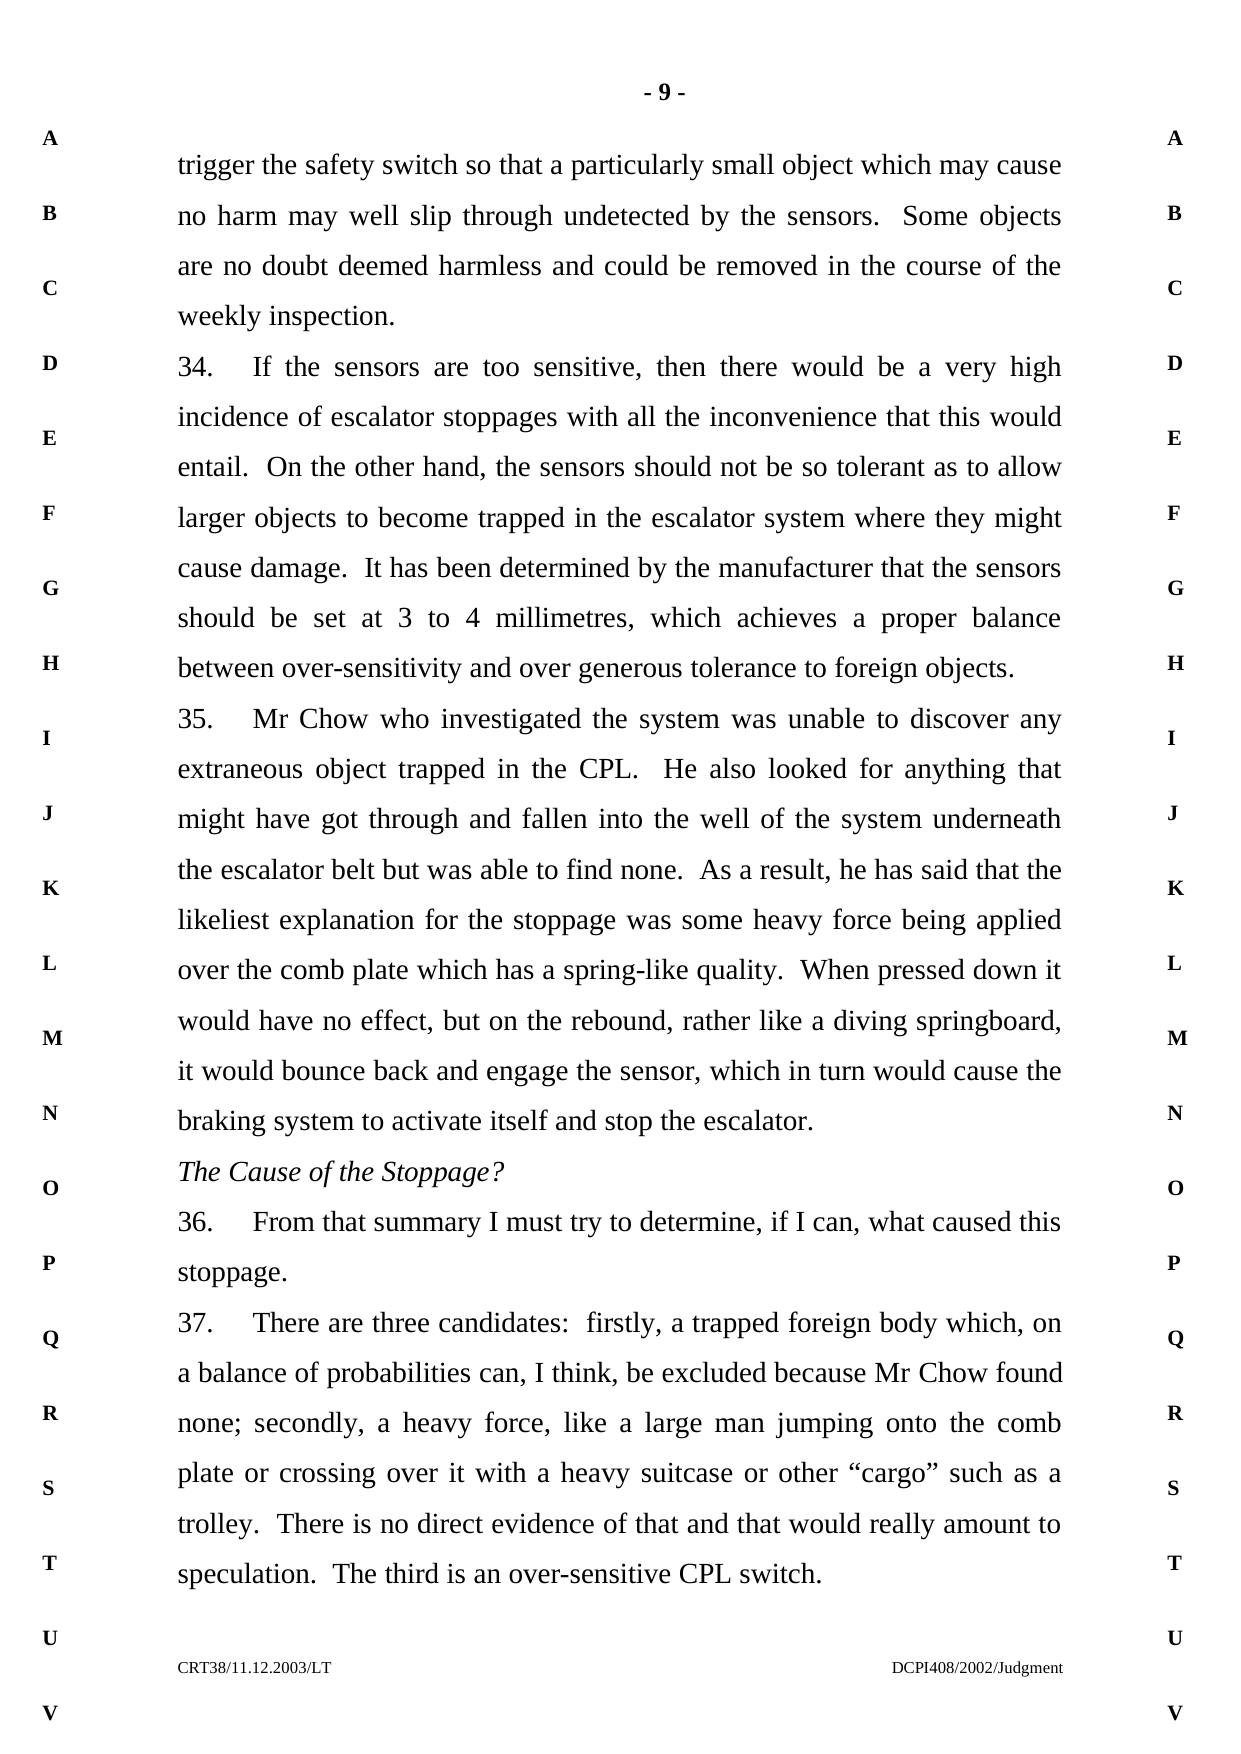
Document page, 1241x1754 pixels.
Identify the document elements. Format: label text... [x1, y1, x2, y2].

text The Cause of the Stoppage? [177, 1154, 1063, 1187]
list Mr Chow who investigated the system was unable to discover any extraneous object trapped in the CPL. He also looked for anything that might have got through and fallen into the well of the system underneath the escalator belt but was able to find none. As a result, he has said that the likeliest explanation for the stoppage was some heavy force being applied over the comb plate which has a spring-like quality. When pressed down it would have no effect, but on the rebound, rather like a diving springboard, it would bounce back and engage the sensor, which in turn would cause the braking system to activate itself and stop the escalator. [177, 701, 1063, 1137]
list If the sensors are too sensitive, then there would be a very high incidence of escalator stoppages with all the inconvenience that this would entail. On the other hand, the sensors should not be so tolerant as to allow larger objects to become trapped in the escalator system where they might cause damage. It has been determined by the manufacturer that the sensors should be set at 3 to 4 millimetres, which achieves a proper balance between over-sensitivity and over generous tolerance to foreign objects. [177, 349, 1063, 684]
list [177, 148, 1063, 332]
list There are three candidates: firstly, a trapped foreign body which, on a balance of probabilities can, I think, be excluded because Mr Chow found none; secondly, a heavy force, like a large man jumping onto the comb plate or crossing over it with a heavy suitcase or other “cargo” such as a trolley. There is no direct evidence of that and that would really amount to speculation. The third is an over-sensitive CPL switch. [177, 1305, 1063, 1590]
list From that summary I must try to determine, if I can, what caused this stoppage. [177, 1204, 1063, 1288]
